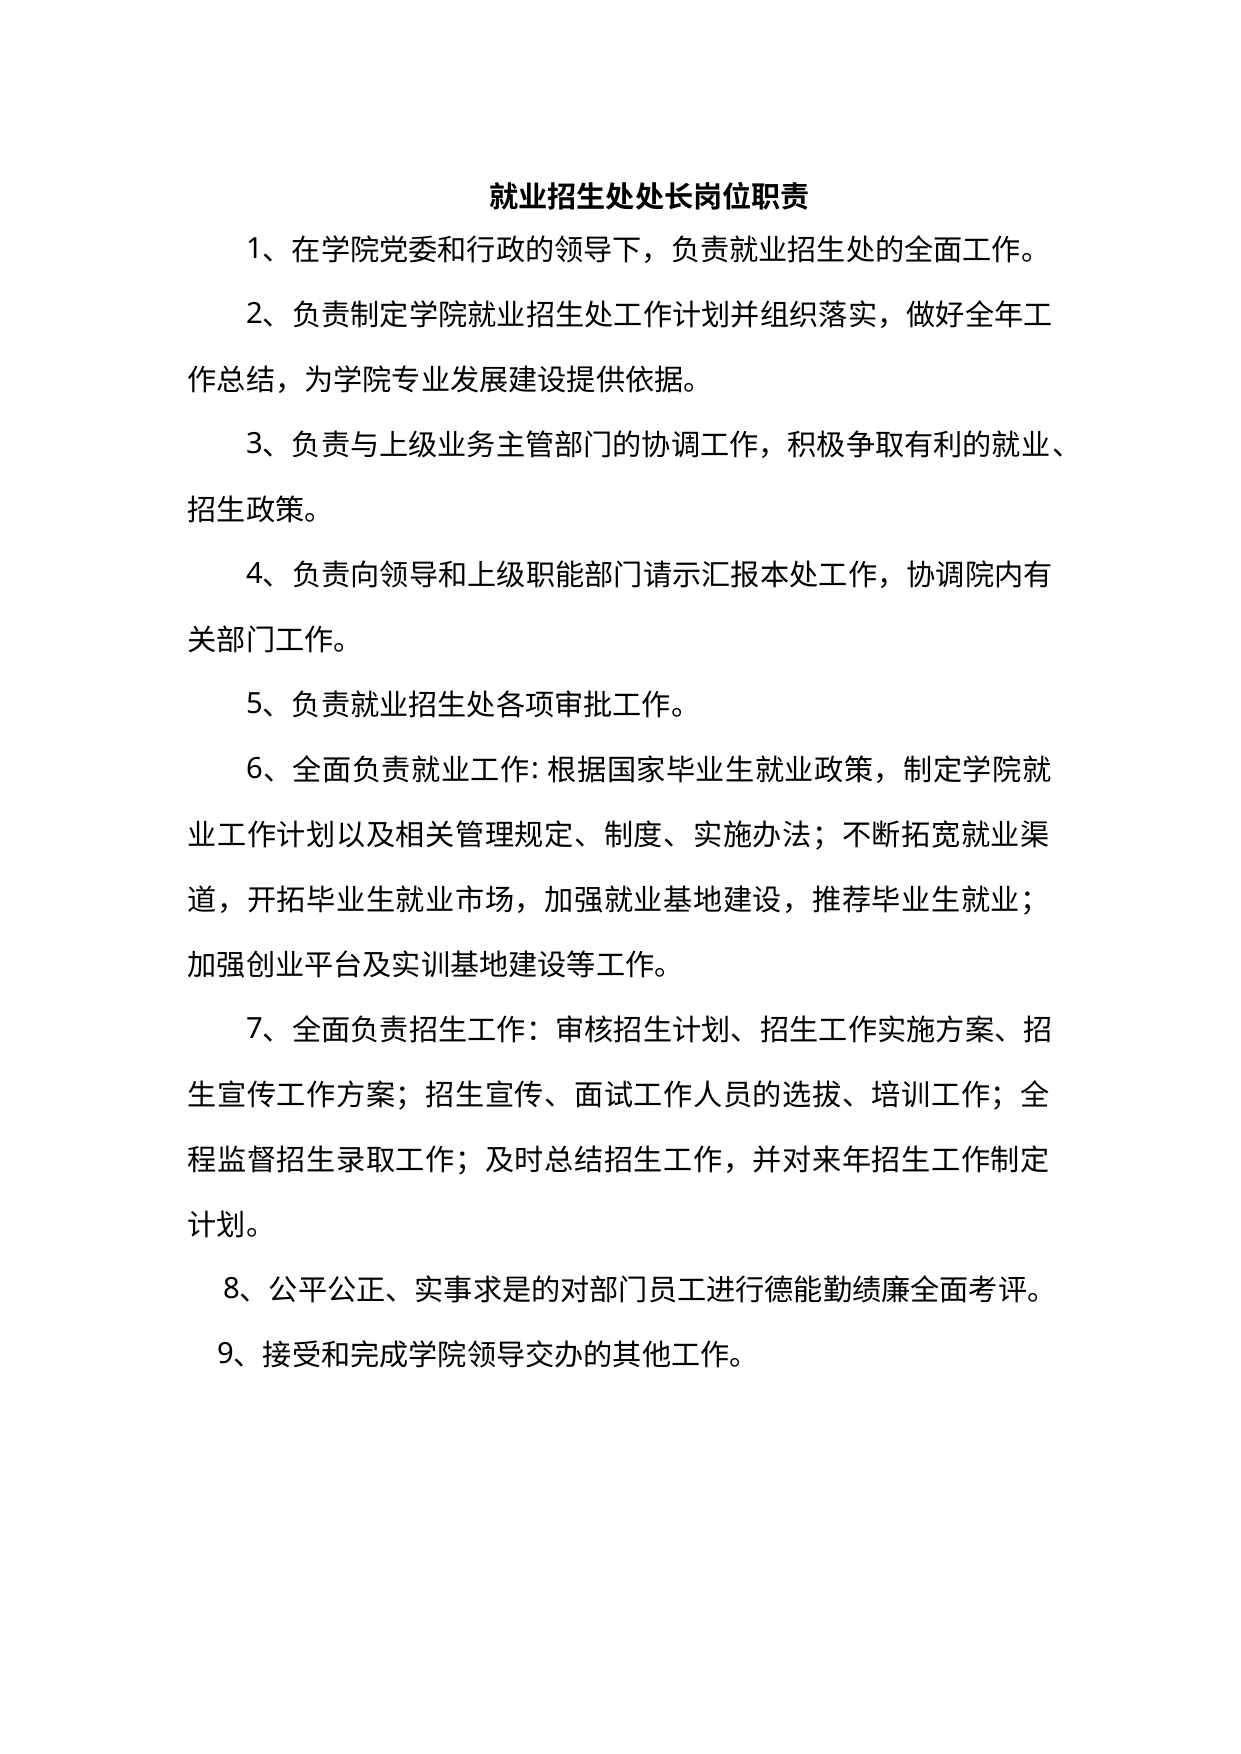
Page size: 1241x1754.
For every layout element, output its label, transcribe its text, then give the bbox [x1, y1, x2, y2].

text 5、负责就业招生处各项审批工作。 [187, 682, 1053, 747]
text 6、全面负责就业工作: 根据国家毕业生就业政策，制定学院就业工作计划以及相关管理规定、制度、实施办法；不断拓宽就业渠道，开拓毕业生就业市场，加强就业基地建设，推荐毕业生就业；加强创业平台及实训基地建设等工作。 [187, 747, 1053, 1007]
text 8、公平公正、实事求是的对部门员工进行德能勤绩廉全面考评。 9、接受和完成学院领导交办的其他工作。 [217, 1267, 1053, 1397]
text 7、全面负责招生工作：审核招生计划、招生工作实施方案、招生宣传工作方案；招生宣传、面试工作人员的选拔、培训工作；全程监督招生录取工作；及时总结招生工作，并对来年招生工作制定计划。 [187, 1007, 1053, 1267]
text 1、在学院党委和行政的领导下，负责就业招生处的全面工作。 [187, 227, 1053, 292]
text 3、负责与上级业务主管部门的协调工作，积极争取有利的就业、招生政策。 [187, 422, 1053, 552]
text 2、负责制定学院就业招生处工作计划并组织落实，做好全年工作总结，为学院专业发展建设提供依据。 [187, 292, 1053, 422]
text 4、负责向领导和上级职能部门请示汇报本处工作，协调院内有关部门工作。 [187, 552, 1053, 682]
text 就业招生处处长岗位职责 [187, 162, 1053, 227]
